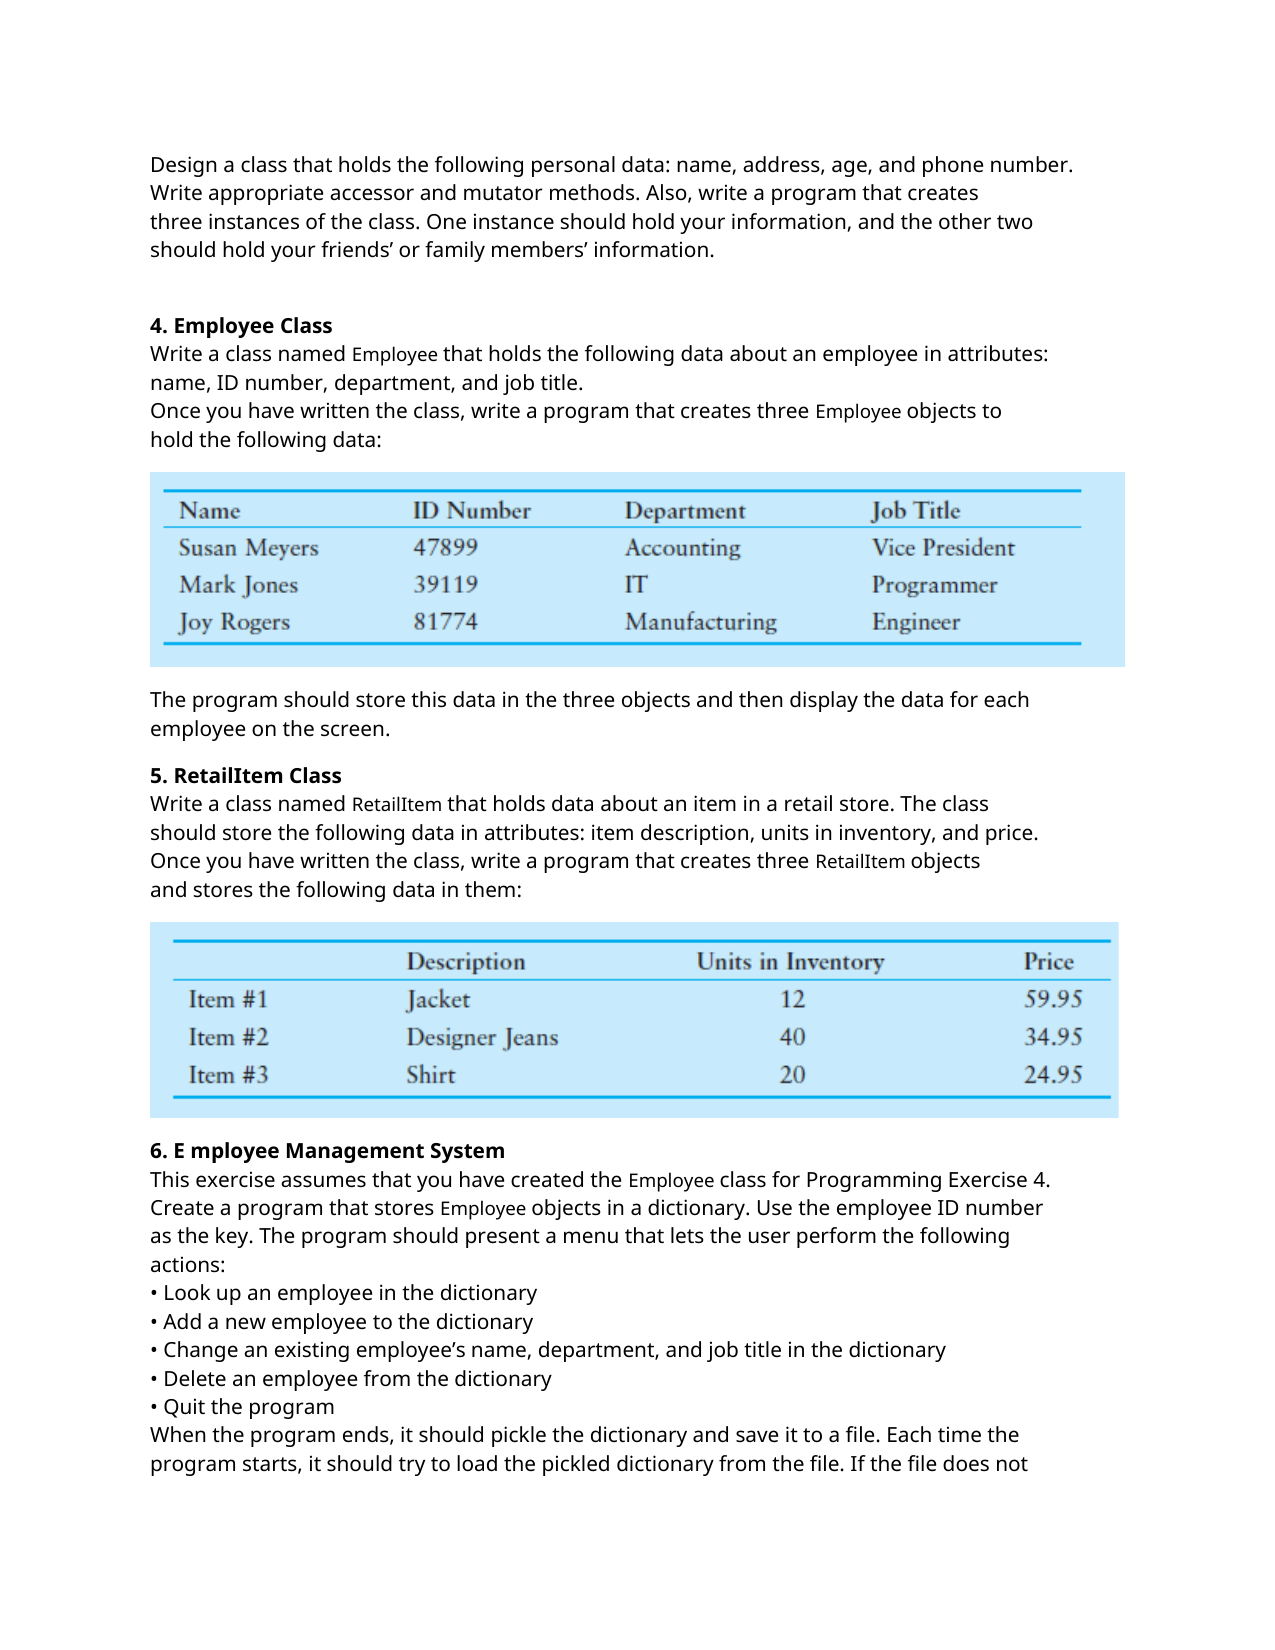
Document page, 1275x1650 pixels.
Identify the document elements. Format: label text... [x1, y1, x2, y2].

text The program should store this data in the three objects and then display the data for each [150, 685, 1125, 714]
picture [150, 472, 1125, 667]
text 6. E mployee Management System [150, 1136, 1125, 1165]
text This exercise assumes that you have created the Employee class for Programming Exercise 4. [150, 1165, 1125, 1193]
text 5. RetailItem Class [150, 761, 1125, 789]
text • Quit the program [150, 1392, 1125, 1421]
text When the program ends, it should pickle the dictionary and save it to a file. Each time the [150, 1421, 1125, 1449]
text should store the following data in attributes: item description, units in inventory, and price. [150, 818, 1125, 846]
text Write appropriate accessor and mutator methods. Also, write a program that creates [150, 178, 1125, 207]
text Once you have written the class, write a program that creates three Employee objects to [150, 396, 1125, 425]
text hold the following data: [150, 425, 1125, 453]
text • Add a new employee to the dictionary [150, 1307, 1125, 1335]
text program starts, it should try to load the pickled dictionary from the file. If the file does not [150, 1449, 1125, 1477]
text actions: [150, 1250, 1125, 1278]
text Design a class that holds the following personal data: name, address, age, and phone number. [150, 150, 1125, 178]
text three instances of the class. One instance should hold your information, and the other two [150, 207, 1125, 235]
text Write a class named RetailItem that holds data about an item in a retail store. The class [150, 789, 1125, 818]
text Once you have written the class, write a program that creates three RetailItem objects [150, 846, 1125, 875]
text employee on the screen. [150, 714, 1125, 742]
text • Delete an employee from the dictionary [150, 1364, 1125, 1392]
text 4. Employee Class [150, 311, 1125, 339]
text Write a class named Employee that holds the following data about an employee in attributes: [150, 339, 1125, 368]
text Create a program that stores Employee objects in a dictionary. Use the employee ID number [150, 1193, 1125, 1222]
picture [150, 922, 1119, 1118]
text and stores the following data in them: [150, 875, 1125, 903]
text • Change an existing employee’s name, department, and job title in the dictionary [150, 1335, 1125, 1364]
text • Look up an employee in the dictionary [150, 1278, 1125, 1307]
text name, ID number, department, and job title. [150, 368, 1125, 396]
text as the key. The program should present a menu that lets the user perform the following [150, 1222, 1125, 1250]
text should hold your friends’ or family members’ information. [150, 235, 1125, 264]
